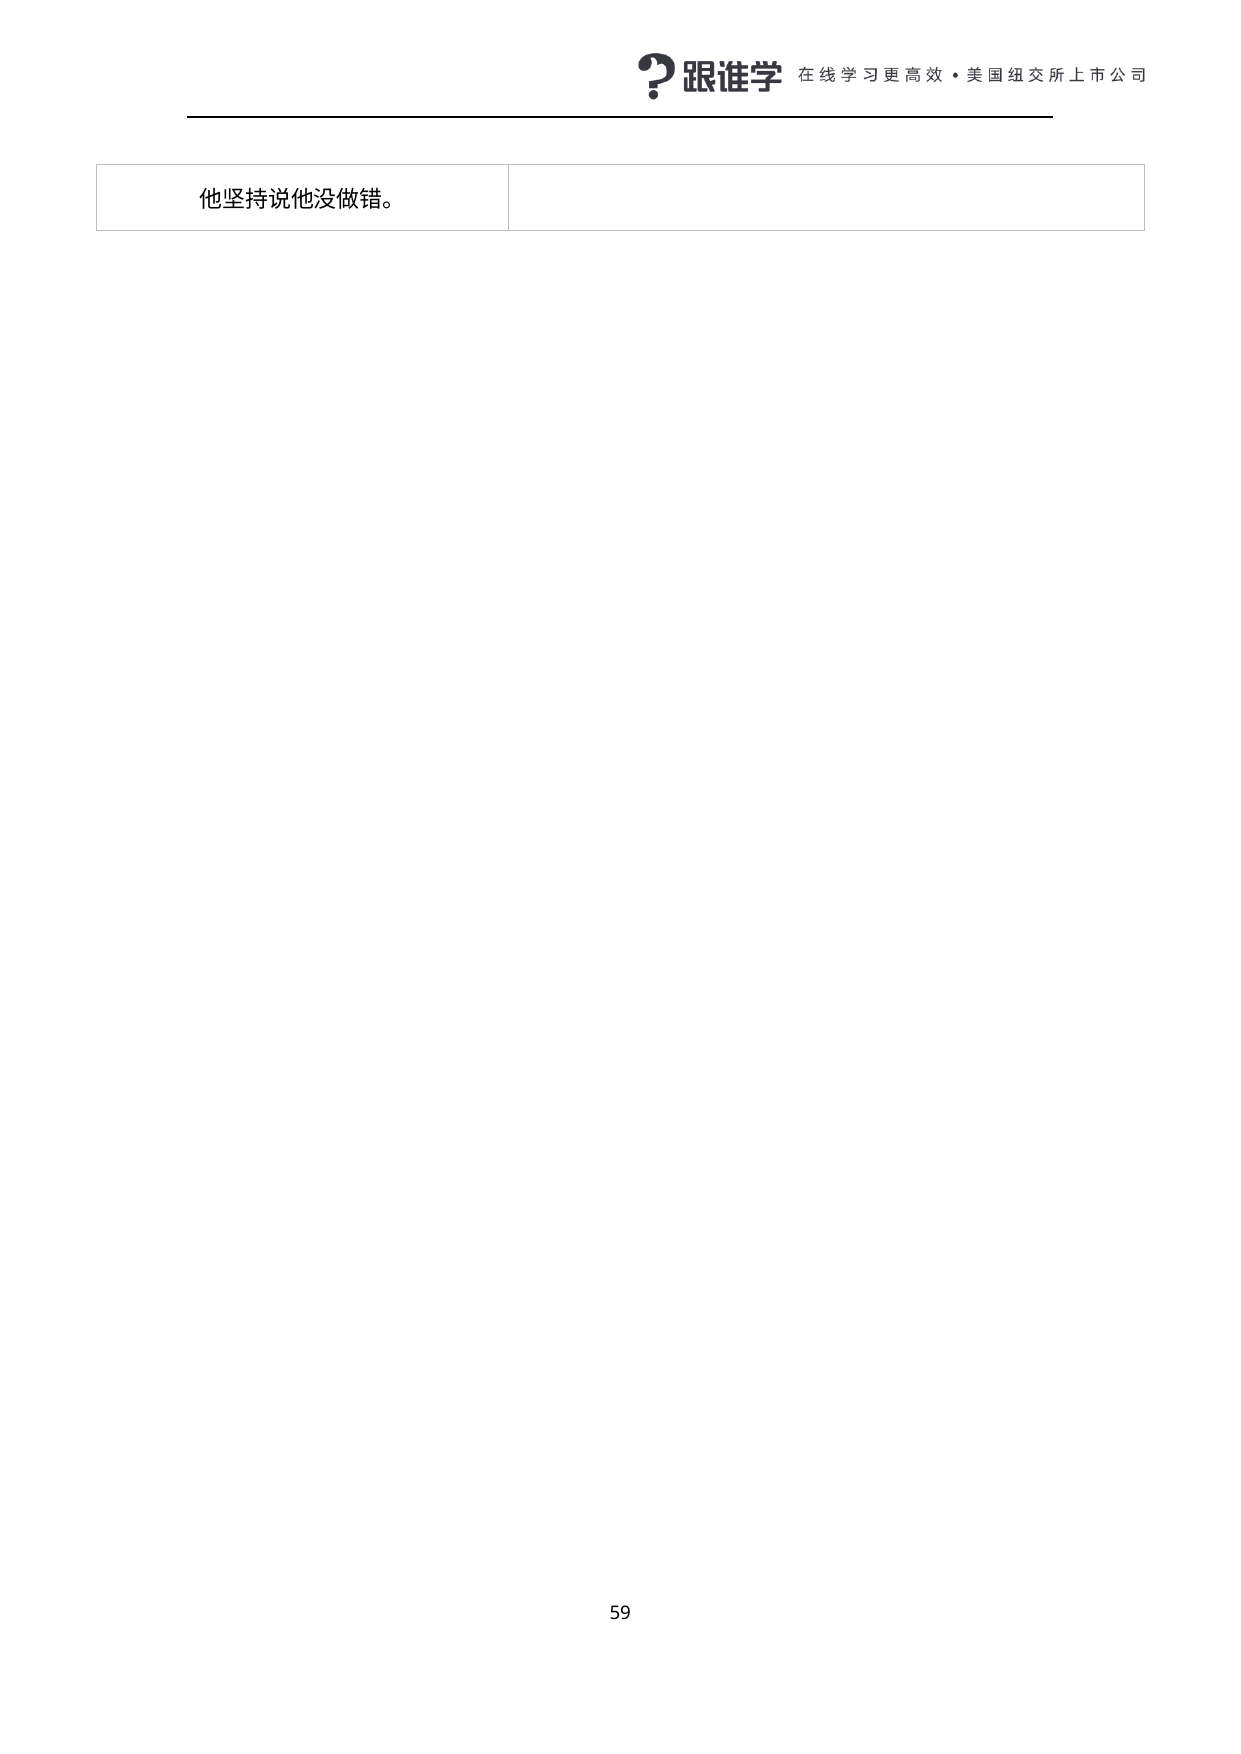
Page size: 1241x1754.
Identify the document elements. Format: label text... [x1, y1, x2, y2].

table_cell 他坚持说他没做错。 [97, 165, 508, 230]
picture [595, 34, 1183, 114]
table_cell [509, 165, 1144, 230]
